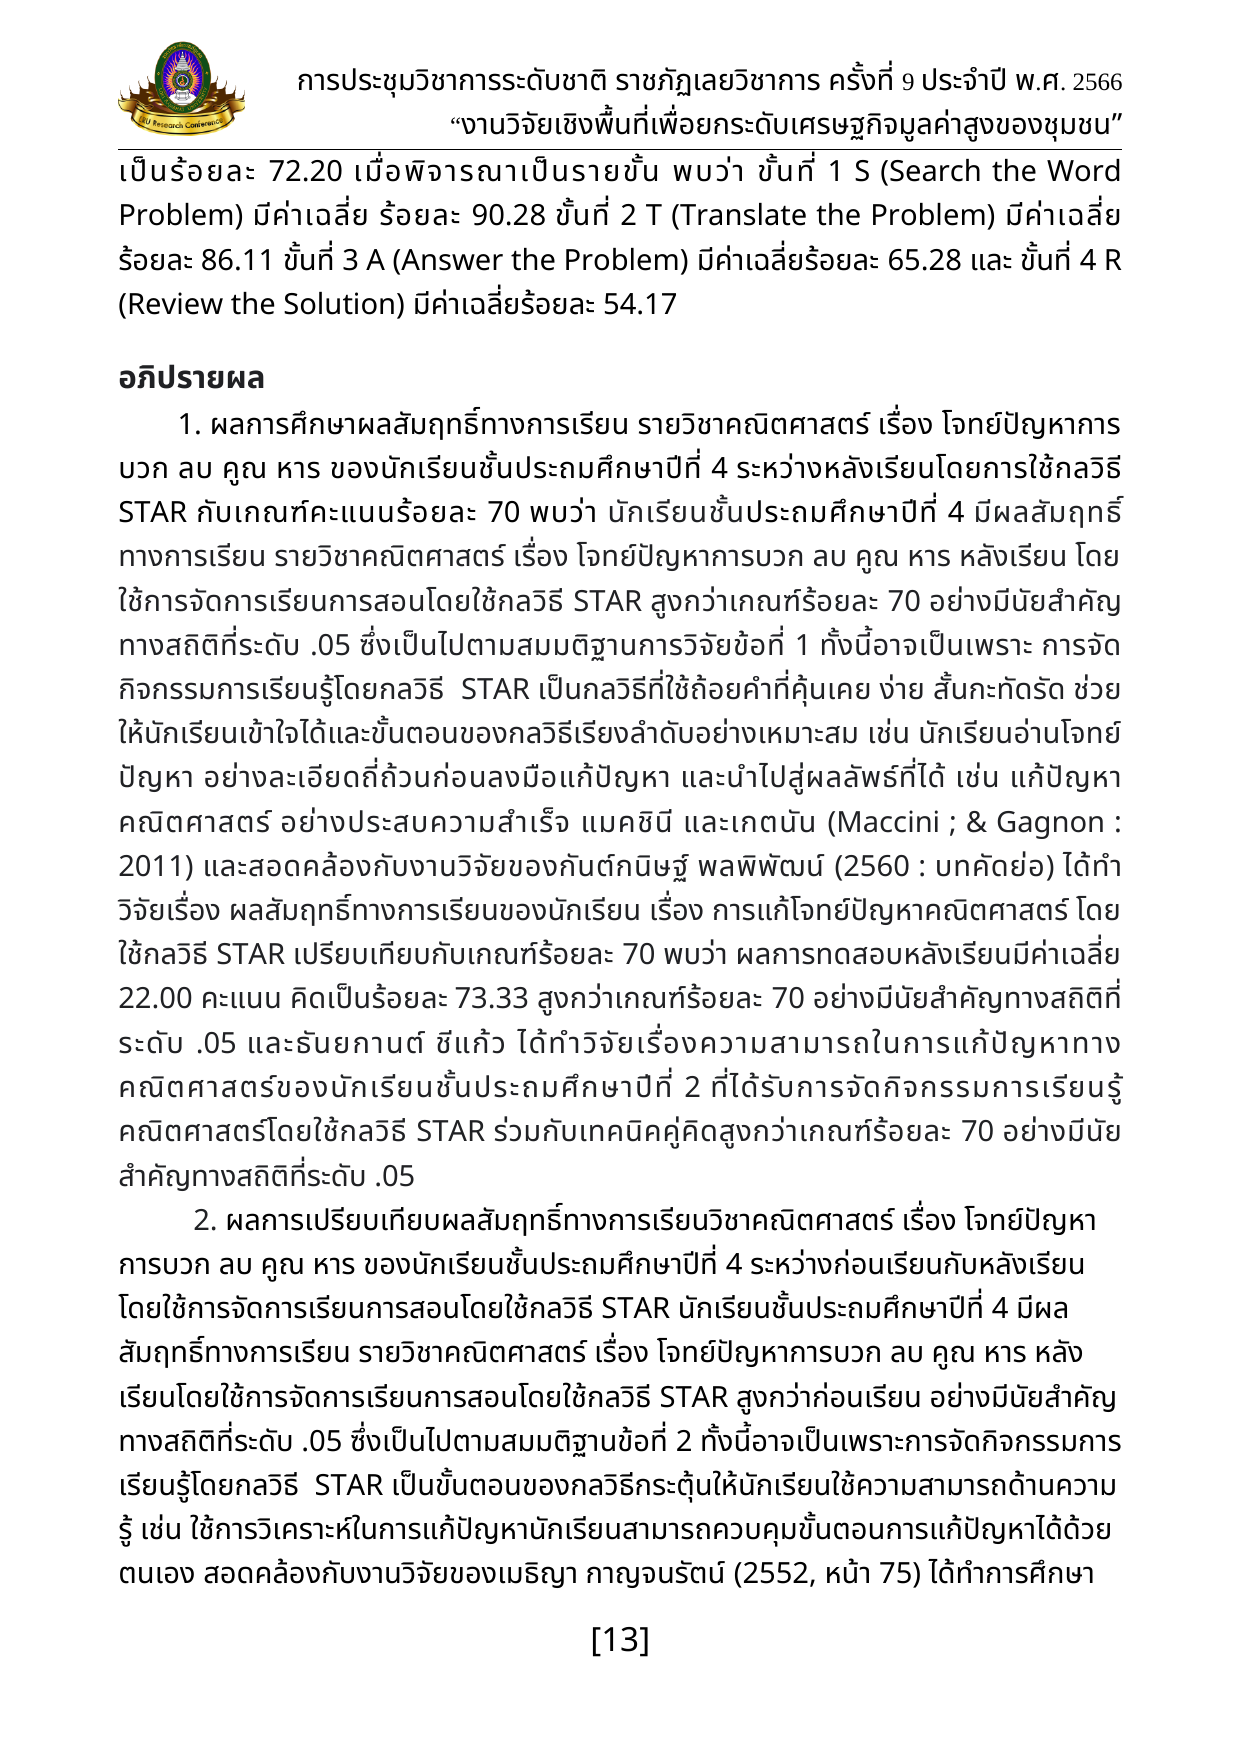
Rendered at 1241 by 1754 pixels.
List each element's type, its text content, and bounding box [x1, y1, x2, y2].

text 1. ผลการศึกษาผลสัมฤทธิ์ทางการเรียน รายวิชาคณิตศาสตร์ เรื่อง โจทย์ปัญหาการบวก ลบ คูณ หาร ของนักเรียนชั้นประถมศึกษาปีที่ 4 ระหว่างหลังเรียนโดยการใช้กลวิธี STAR กับเกณฑ์คะแนนร้อยละ 70 พบว่า นักเรียนชั้นประถมศึกษาปีที่ 4 มีผลสัมฤทธิ์ทางการเรียน รายวิชาคณิตศาสตร์ เรื่อง โจทย์ปัญหาการบวก ลบ คูณ หาร หลังเรียน โดยใช้การจัดการเรียนการสอนโดยใช้กลวิธี STAR สูงกว่าเกณฑ์ร้อยละ 70 อย่างมีนัยสำคัญทางสถิติที่ระดับ .05 ซึ่งเป็นไปตามสมมติฐานการวิจัยข้อที่ 1 ทั้งนี้อาจเป็นเพราะ การจัดกิจกรรมการเรียนรู้โดยกลวิธี STAR เป็นกลวิธีที่ใช้ถ้อยคำที่คุ้นเคย ง่าย สั้นกะทัดรัด ช่วยให้นักเรียนเข้าใจได้และขั้นตอนของกลวิธีเรียงลำดับอย่างเหมาะสม เช่น นักเรียนอ่านโจทย์ปัญหา อย่างละเอียดถี่ถ้วนก่อนลงมือแก้ปัญหา และนำไปสู่ผลลัพธ์ที่ได้ เช่น แก้ปัญหาคณิตศาสตร์ อย่างประสบความสำเร็จ แมคชินี และเกตนัน (Maccini ; & Gagnon : 2011) และสอดคล้องกับงานวิจัยของกันต์กนิษฐ์ พลพิพัฒน์ (2560 : บทคัดย่อ) ได้ทำวิจัยเรื่อง ผลสัมฤทธิ์ทางการเรียนของนักเรียน เรื่อง การแก้โจทย์ปัญหาคณิตศาสตร์ โดยใช้กลวิธี STAR เปรียบเทียบกับเกณฑ์ร้อยละ 70 พบว่า ผลการทดสอบหลังเรียนมีค่าเฉลี่ย 22.00 คะแนน คิดเป็นร้อยละ73.33 สูงกว่าเกณฑ์ร้อยละ 70 อย่างมีนัยสำคัญทางสถิติที่ระดับ .05 และธันยกานต์ ชีแก้ว ได้ทำวิจัยเรื่องความสามารถในการแก้ปัญหาทางคณิตศาสตร์ของนักเรียนชั้นประถมศึกษาปีที่ 2 ที่ได้รับการจัดกิจกรรมการเรียนรู้คณิตศาสตร์โดยใช้กลวิธี STAR ร่วมกับเทคนิคคู่คิดสูงกว่าเกณฑ์ร้อยละ 70 อย่างมีนัยสำคัญทางสถิติที่ระดับ .05 [118, 403, 1122, 1199]
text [118, 150, 1122, 327]
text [118, 1199, 1122, 1597]
text อภิปรายผล [118, 356, 1122, 403]
picture [116, 40, 245, 134]
